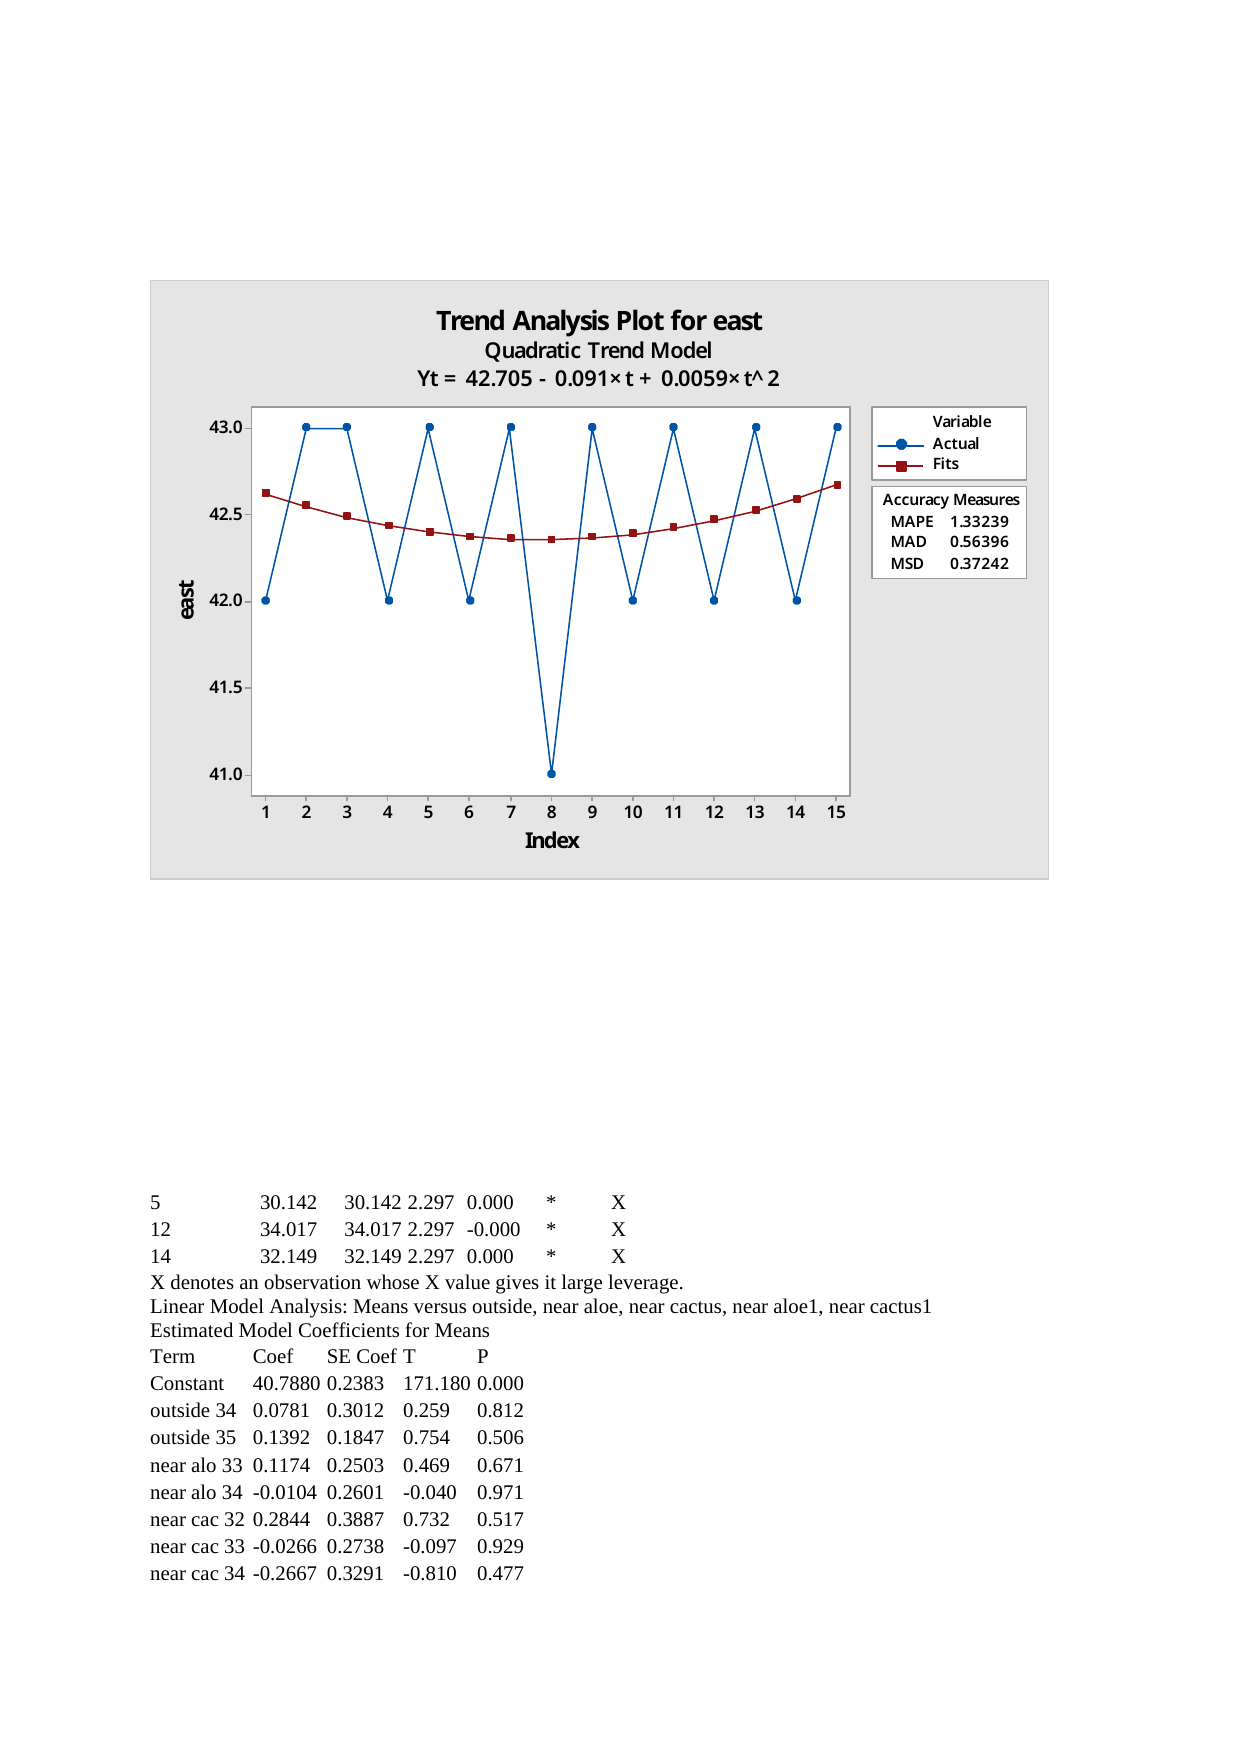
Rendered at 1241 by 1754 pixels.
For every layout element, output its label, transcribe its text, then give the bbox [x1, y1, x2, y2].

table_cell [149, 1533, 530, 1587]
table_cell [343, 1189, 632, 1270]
text Linear Model Analysis: Means versus outside, near aloe, near cactus, near aloe1, near cactus1 [150, 1294, 1090, 1318]
text X denotes an observation whose X value gives it large leverage. [150, 1270, 1090, 1294]
text Estimated Model Coefficients for Means [150, 1318, 1090, 1342]
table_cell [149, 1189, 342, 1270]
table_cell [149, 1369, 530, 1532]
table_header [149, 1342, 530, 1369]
